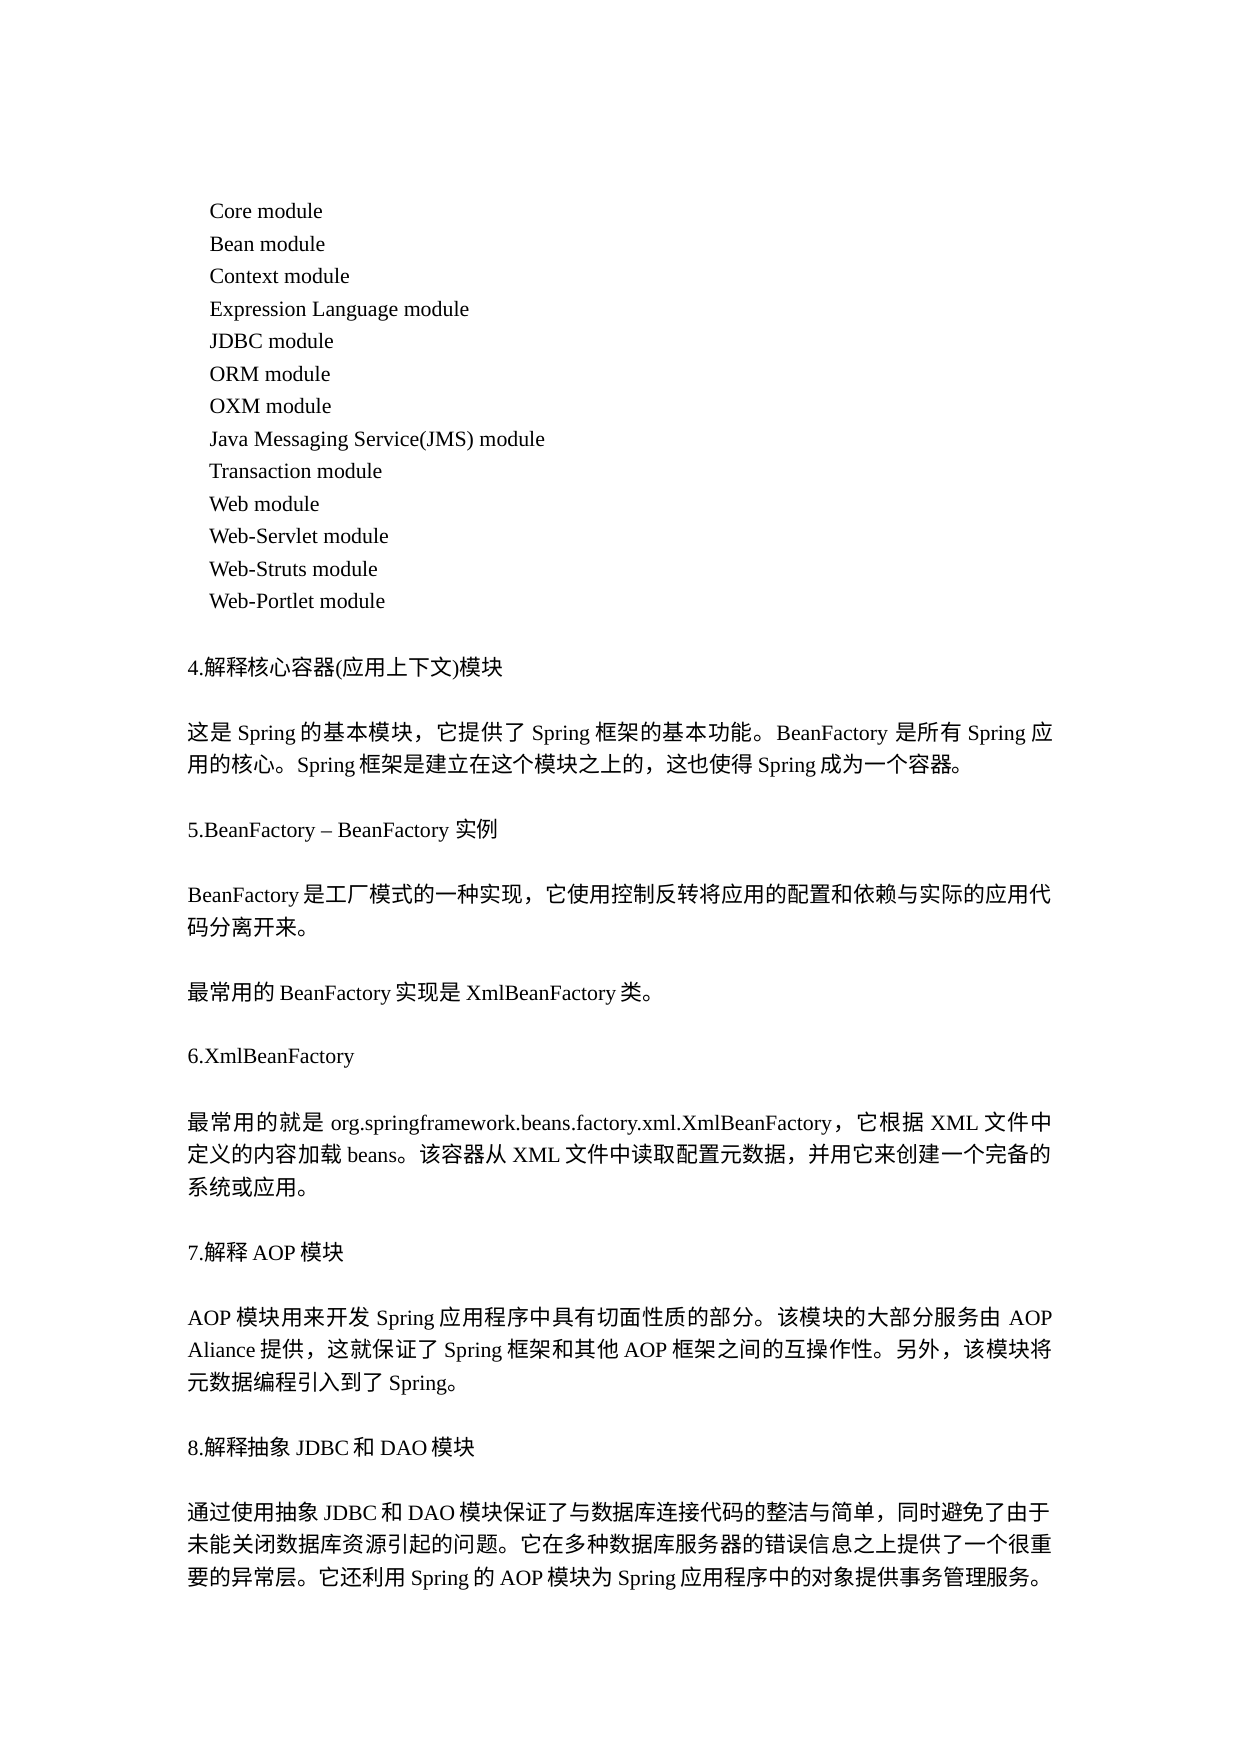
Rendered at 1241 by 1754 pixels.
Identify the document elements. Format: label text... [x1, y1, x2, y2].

text 最常用的BeanFactory实现是XmlBeanFactory类。 [187, 974, 1053, 1007]
text Transaction module [187, 454, 1053, 487]
text Context module [187, 259, 1053, 292]
text 8.解释抽象JDBC和DAO模块 [187, 1429, 1053, 1462]
text ORM module [187, 357, 1053, 389]
text 4.解释核心容器(应用上下文)模块 [187, 649, 1053, 682]
text AOP模块用来开发Spring应用程序中具有切面性质的部分。该模块的大部分服务由AOP Aliance提供，这就保证了Spring框架和其他AOP框架之间的互操作性。另外，该模块将元数据编程引入到了Spring。 [187, 1299, 1053, 1397]
text Bean module [187, 227, 1053, 259]
text 5.BeanFactory – BeanFactory 实例 [187, 812, 1053, 844]
text OXM module [187, 389, 1053, 422]
text Java Messaging Service(JMS) module [187, 422, 1053, 454]
text 这是Spring的基本模块，它提供了Spring框架的基本功能。BeanFactory 是所有Spring应用的核心。Spring框架是建立在这个模块之上的，这也使得Spring成为一个容器。 [187, 714, 1053, 779]
text Web-Struts module [187, 552, 1053, 584]
text 最常用的就是org.springframework.beans.factory.xml.XmlBeanFactory，它根据XML文件中定义的内容加载beans。该容器从XML文件中读取配置元数据，并用它来创建一个完备的系统或应用。 [187, 1104, 1053, 1202]
text Core module [187, 194, 1053, 227]
text 6.XmlBeanFactory [187, 1039, 1053, 1072]
text JDBC module [187, 324, 1053, 357]
text Expression Language module [187, 292, 1053, 324]
text Web-Portlet module [187, 584, 1053, 617]
text Web module [187, 487, 1053, 519]
text 7.解释AOP模块 [187, 1234, 1053, 1267]
text 通过使用抽象JDBC和DAO模块保证了与数据库连接代码的整洁与简单，同时避免了由于未能关闭数据库资源引起的问题。它在多种数据库服务器的错误信息之上提供了一个很重要的异常层。它还利用Spring的AOP模块为Spring应用程序中的对象提供事务管理服务。 [187, 1494, 1053, 1592]
text Web-Servlet module [187, 519, 1053, 552]
text BeanFactory是工厂模式的一种实现，它使用控制反转将应用的配置和依赖与实际的应用代码分离开来。 [187, 877, 1053, 942]
